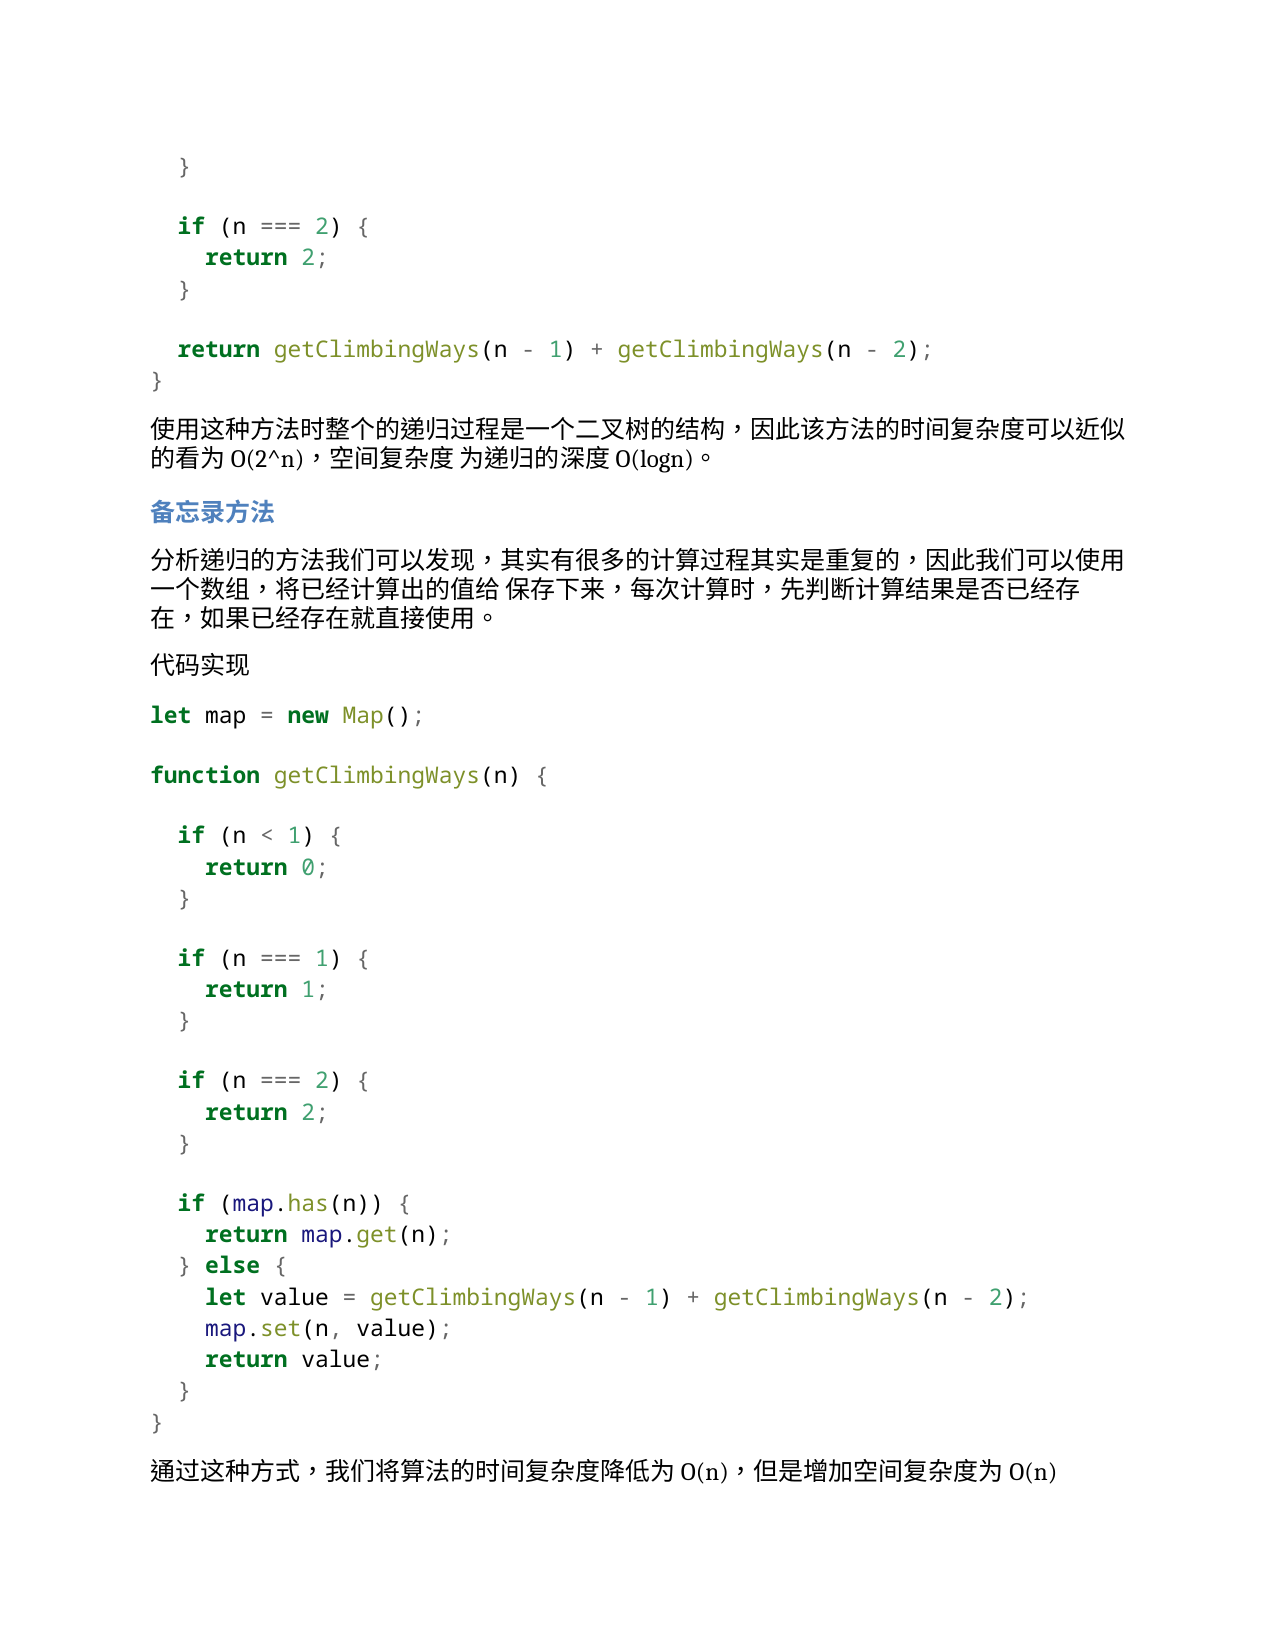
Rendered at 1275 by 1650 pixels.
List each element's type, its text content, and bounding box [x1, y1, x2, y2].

subtitle 备忘录方法 [150, 494, 1125, 528]
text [150, 150, 1125, 395]
text 代码实现 [150, 652, 1125, 681]
text 使用这种方法时整个的递归过程是一个二叉树的结构，因此该方法的时间复杂度可以近似的看为 O(2^n)，空间复杂度 为递归的深度 O(logn)。 [150, 416, 1125, 473]
text 通过这种方式，我们将算法的时间复杂度降低为 O(n)，但是增加空间复杂度为 O(n) [150, 1458, 1125, 1487]
text let map = new Map(); function getClimbingWays(n) { if (n < 1) { return 0; } if (n === 1) { return 1; } if (n === 2) { return 2; } if (map.has(n)) { return map.get(n); } else { let value = getClimbingWays(n - 1) + getClimbingWays(n - 2); map.set(n, value); return value; } } [150, 699, 1125, 1437]
text 分析递归的方法我们可以发现，其实有很多的计算过程其实是重复的，因此我们可以使用一个数组，将已经计算出的值给 保存下来，每次计算时，先判断计算结果是否已经存在，如果已经存在就直接使用。 [150, 547, 1125, 633]
